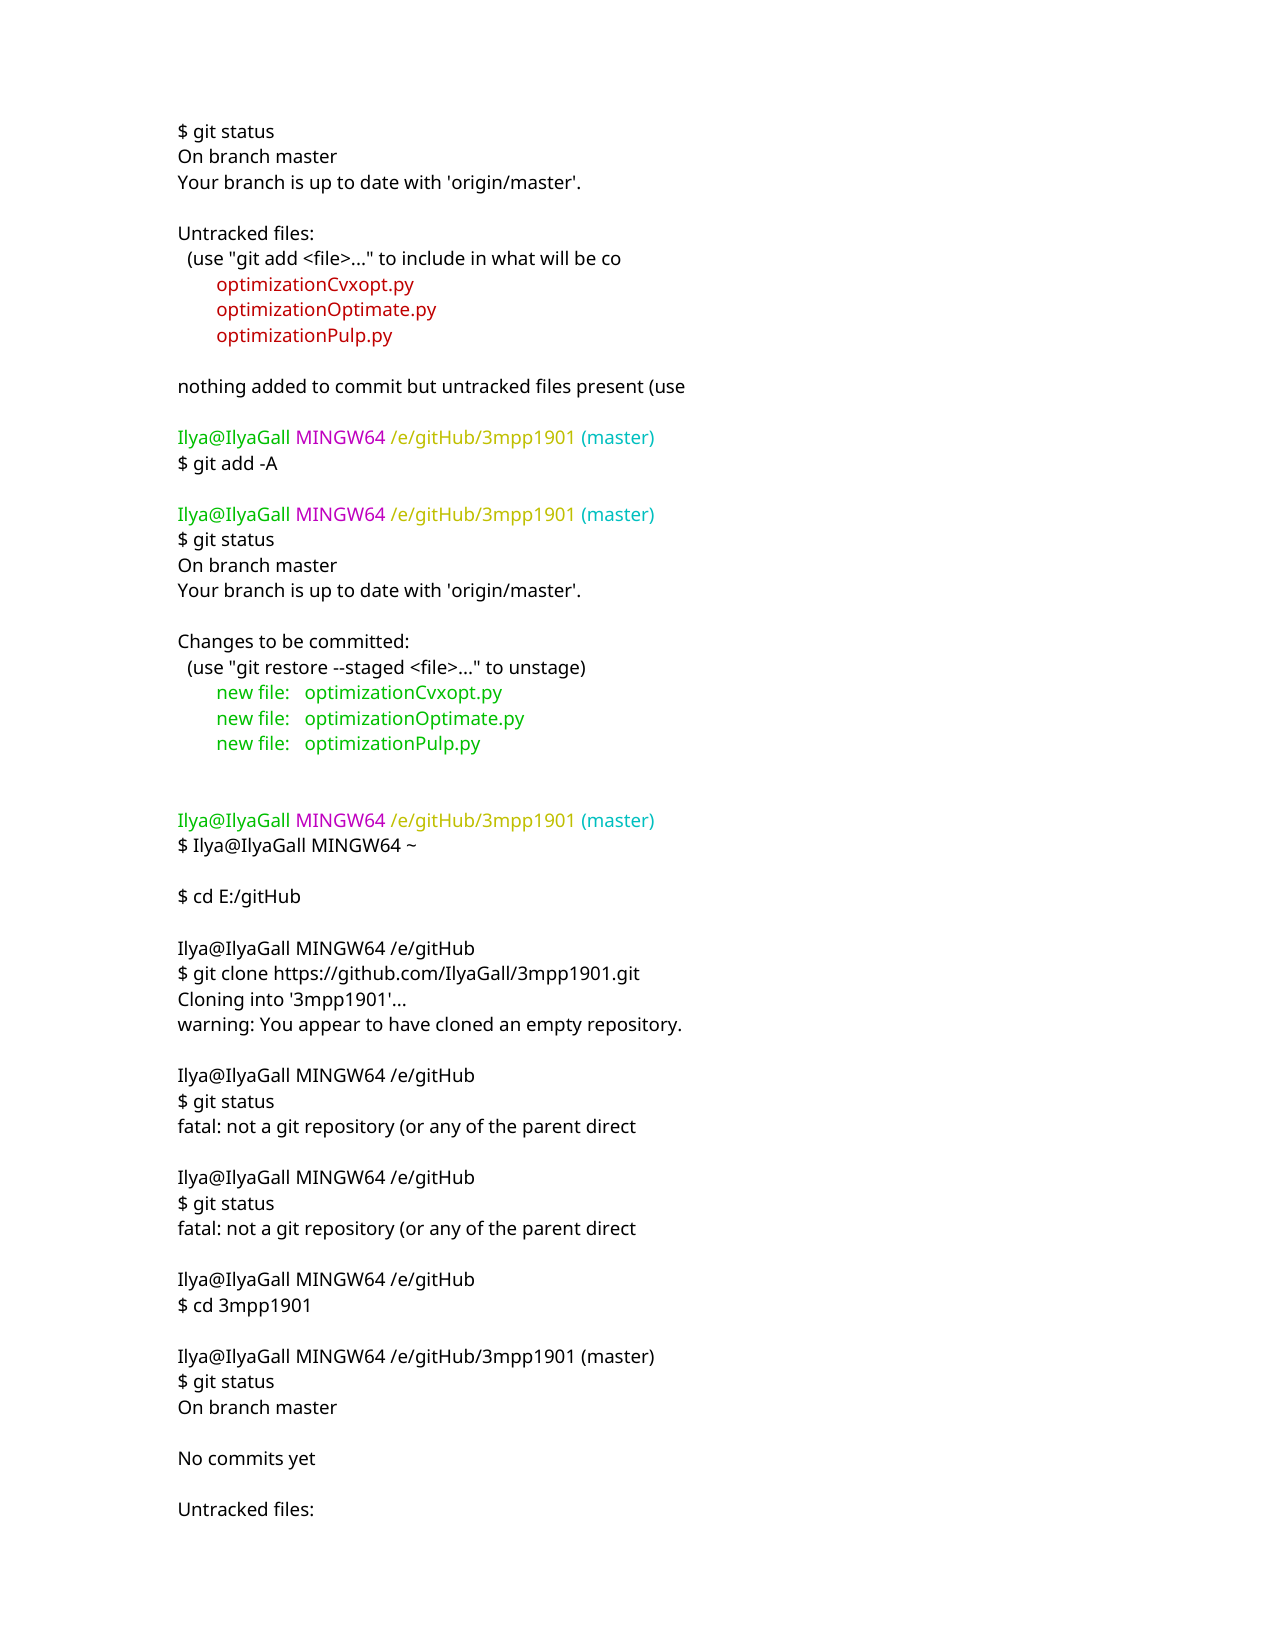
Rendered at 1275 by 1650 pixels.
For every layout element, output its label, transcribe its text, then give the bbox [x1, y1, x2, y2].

text Ilya@IlyaGall MINGW64 /e/gitHub [177, 935, 1186, 960]
text Untracked files: [177, 220, 1186, 246]
text Untracked files: [177, 1496, 1186, 1522]
text On branch master [177, 552, 1186, 577]
text On branch master [177, 1394, 1186, 1420]
text On branch master [177, 144, 1186, 169]
text Ilya@IlyaGall MINGW64 /e/gitHub [177, 1062, 1186, 1088]
text Cloning into '3mpp1901'... [177, 986, 1186, 1011]
text (use "git add <file>..." to include in what will be co [177, 246, 1186, 271]
text $ git status [177, 1369, 1186, 1394]
text fatal: not a git repository (or any of the parent direct [177, 1113, 1186, 1139]
text optimizationCvxopt.py [177, 271, 1186, 297]
text $ cd 3mpp1901 [177, 1292, 1186, 1318]
text new file: optimizationOptimate.py [177, 705, 1186, 731]
text (use "git restore --staged <file>..." to unstage) [177, 654, 1186, 679]
text $ git status [177, 118, 1186, 144]
text Your branch is up to date with 'origin/master'. [177, 577, 1186, 603]
text $ git clone https://github.com/IlyaGall/3mpp1901.git [177, 960, 1186, 986]
text nothing added to commit but untracked files present (use [177, 373, 1186, 399]
text $ git status [177, 1088, 1186, 1113]
text new file: optimizationPulp.py [177, 731, 1186, 756]
text Ilya@IlyaGall MINGW64 /e/gitHub [177, 1164, 1186, 1190]
text $ cd E:/gitHub [177, 884, 1186, 909]
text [177, 1343, 1186, 1369]
text Ilya@IlyaGall MINGW64 /e/gitHub/3mpp1901 (master) [177, 501, 1186, 526]
text new file: optimizationCvxopt.py [177, 679, 1186, 705]
text Changes to be committed: [177, 628, 1186, 654]
text optimizationPulp.py [177, 322, 1186, 348]
text Ilya@IlyaGall MINGW64 /e/gitHub/3mpp1901 (master) [177, 807, 1186, 833]
text Ilya@IlyaGall MINGW64 /e/gitHub/3mpp1901 (master) [177, 424, 1186, 450]
text optimizationOptimate.py [177, 297, 1186, 322]
text No commits yet [177, 1445, 1186, 1471]
text warning: You appear to have cloned an empty repository. [177, 1011, 1186, 1037]
text Ilya@IlyaGall MINGW64 /e/gitHub [177, 1267, 1186, 1292]
text $ Ilya@IlyaGall MINGW64 ~ [177, 833, 1186, 858]
text $ git add -A [177, 450, 1186, 475]
text fatal: not a git repository (or any of the parent direct [177, 1216, 1186, 1241]
text Your branch is up to date with 'origin/master'. [177, 169, 1186, 195]
text $ git status [177, 1190, 1186, 1216]
text $ git status [177, 526, 1186, 552]
